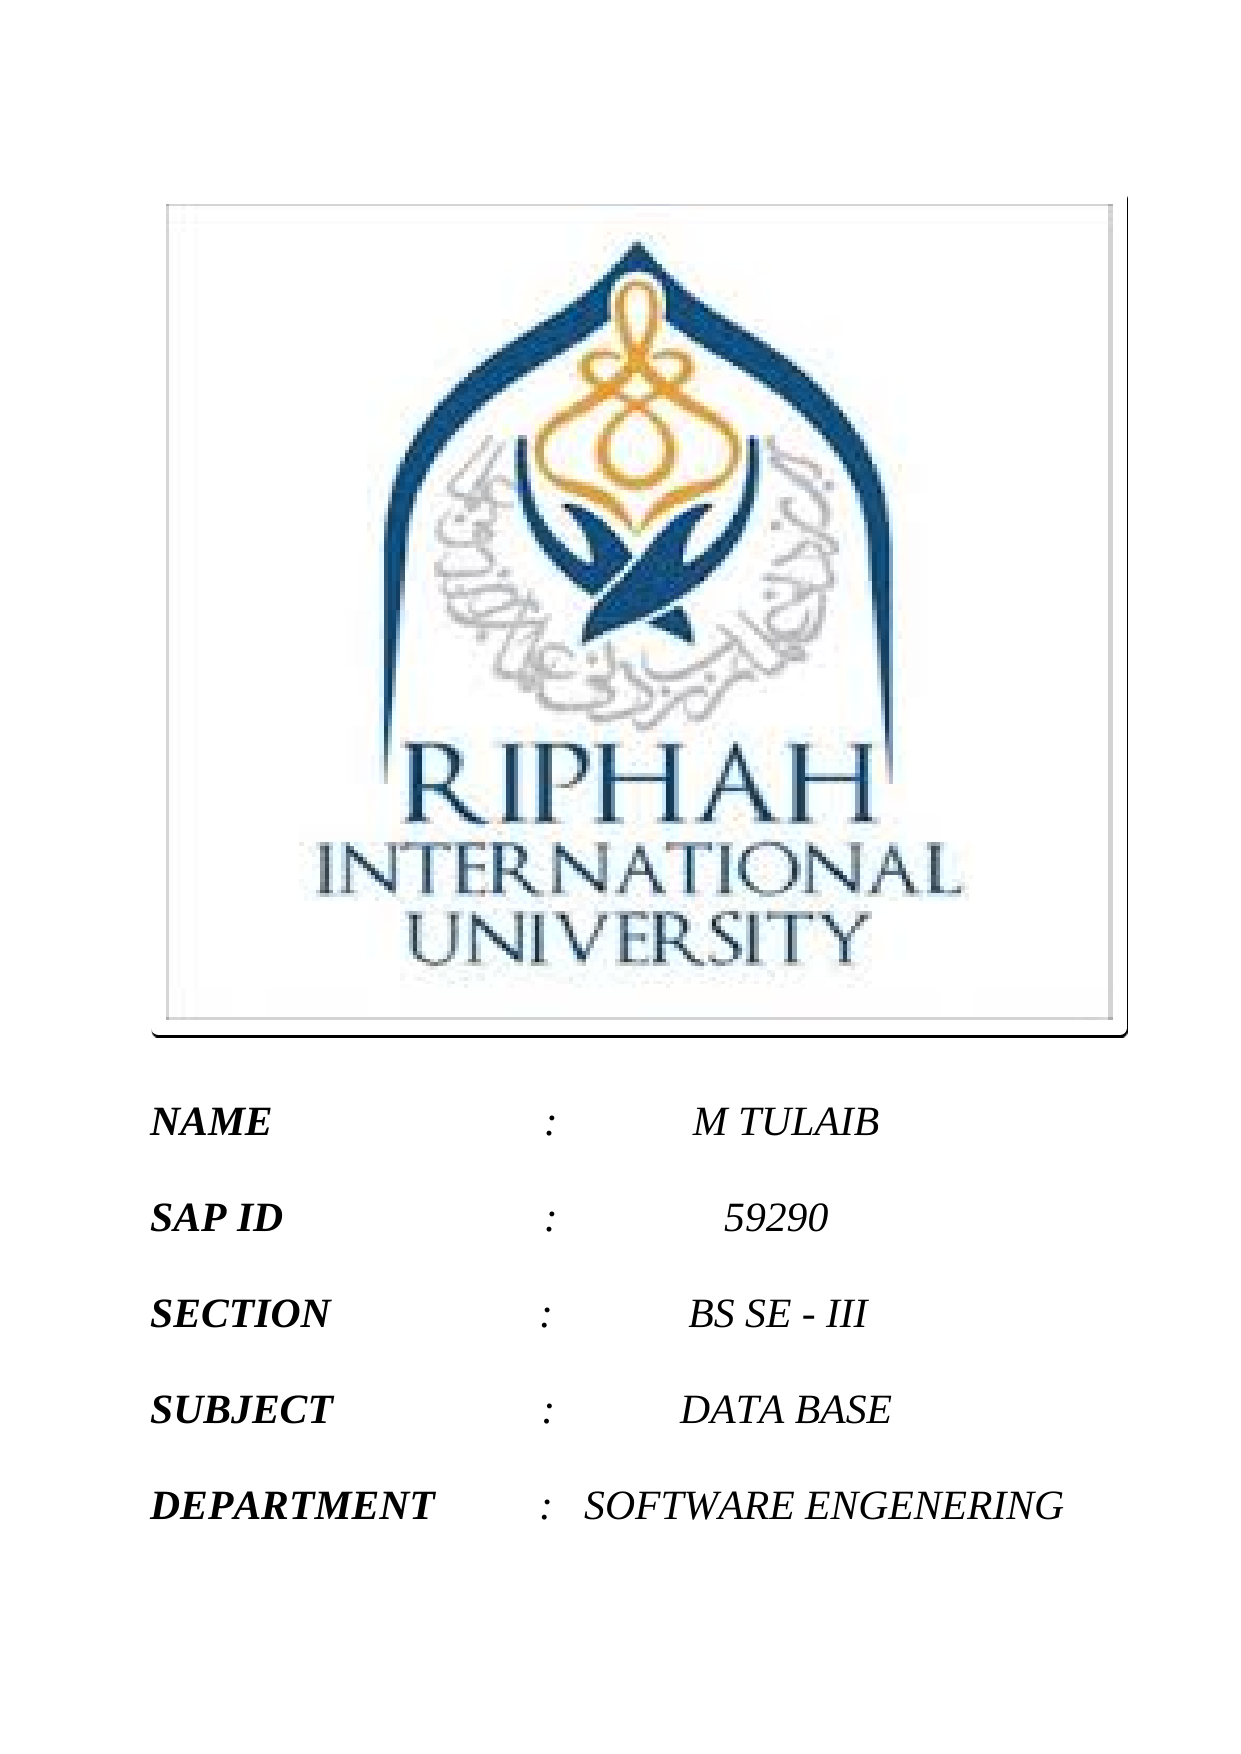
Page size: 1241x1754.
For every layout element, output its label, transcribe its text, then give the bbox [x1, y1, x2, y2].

text SECTION : BS SE - III [150, 1288, 1090, 1336]
text SUBJECT : DATA BASE [150, 1384, 1090, 1432]
text DEPARTMENT : SOFTWARE ENGENERING [150, 1480, 1090, 1528]
text NAME : M TULAIB [150, 1097, 1090, 1145]
text SAP ID : 59290 [150, 1193, 1090, 1241]
picture [166, 204, 1113, 1020]
